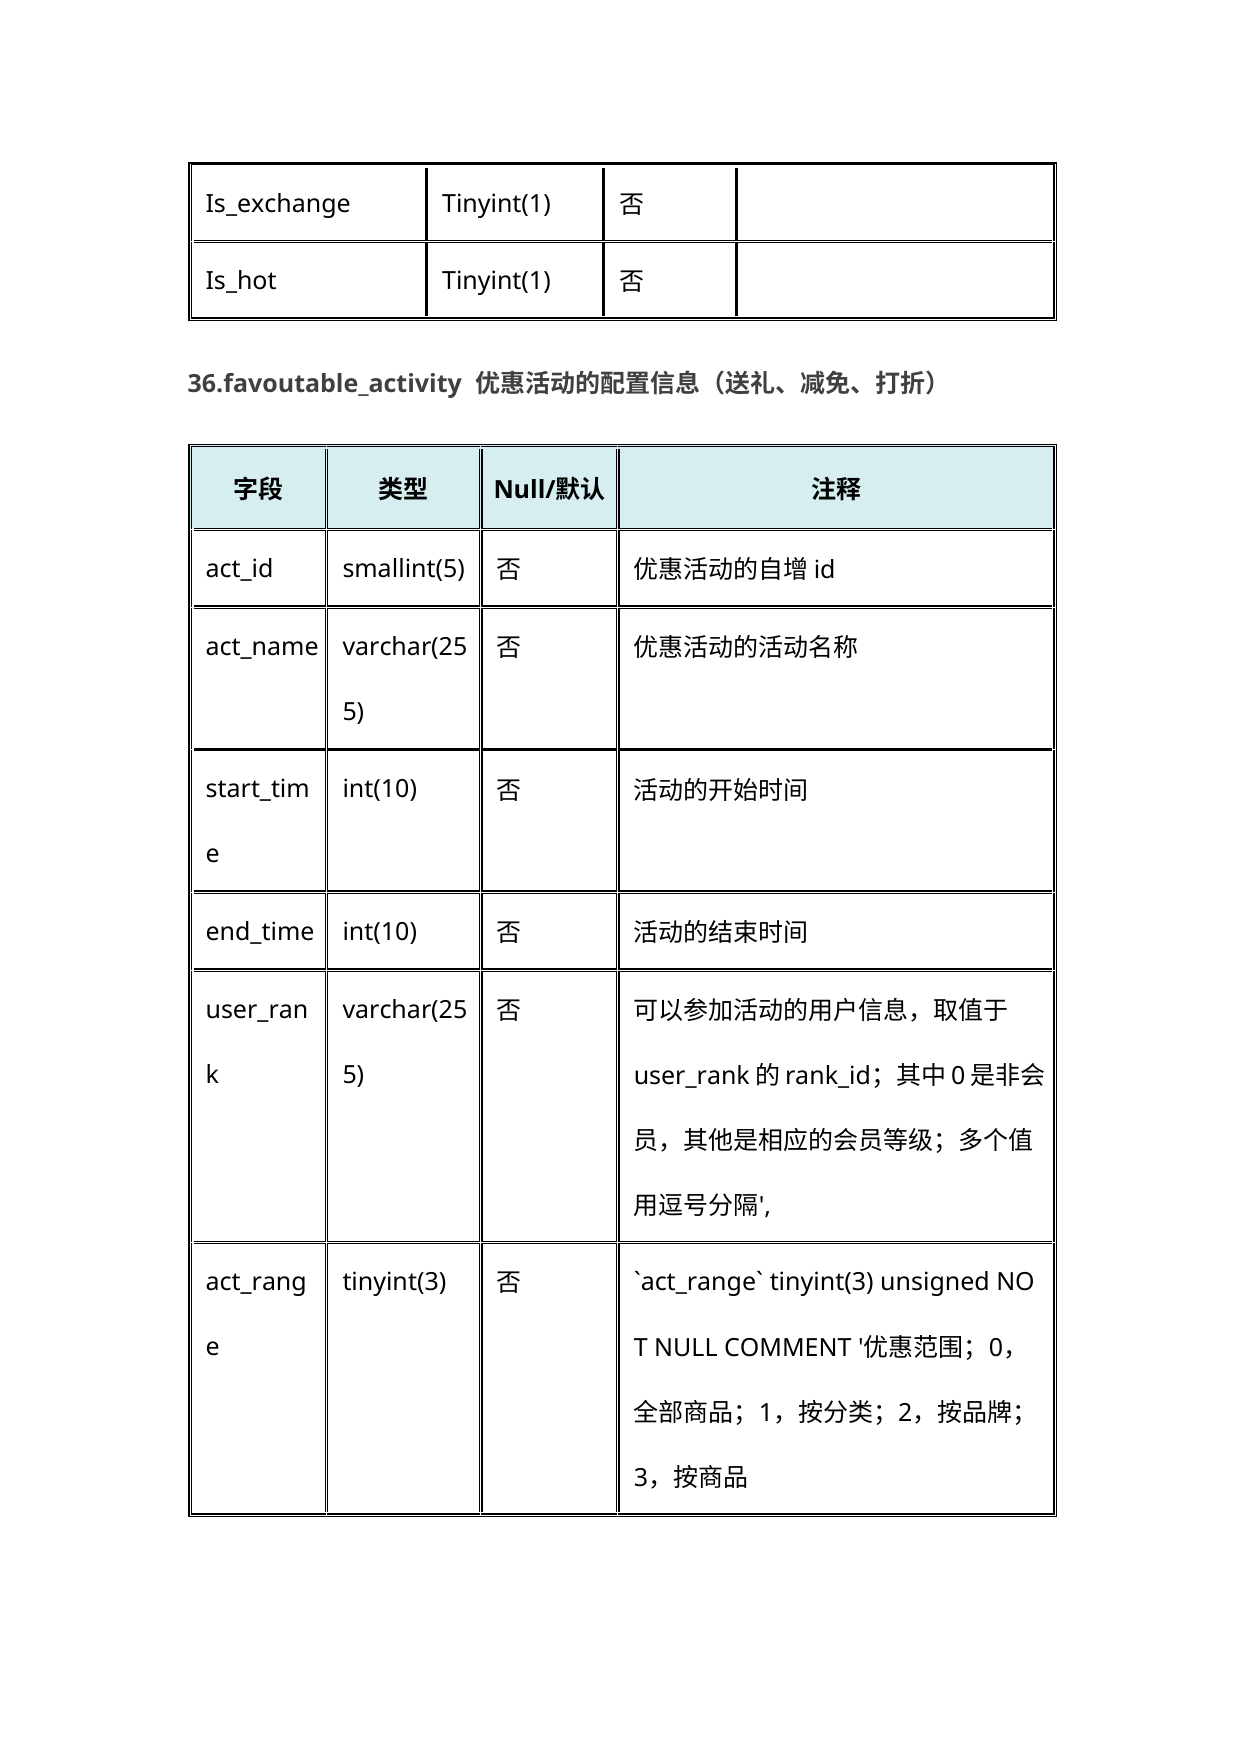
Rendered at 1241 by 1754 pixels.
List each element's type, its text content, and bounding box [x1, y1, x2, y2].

table_cell varchar(255) [328, 609, 479, 748]
table_cell 活动的开始时间 [620, 748, 1055, 890]
table_cell [736, 240, 1054, 317]
table_cell 否 [483, 972, 616, 1241]
table_cell 优惠活动的活动名称 [620, 605, 1054, 748]
table_cell `act_range` tinyint(3) unsigned NOT NULL COMMENT '优惠范围；0，全部商品；1，按分类；2，按品牌；3，按商品 [618, 1241, 1055, 1513]
table_cell act_range [190, 1241, 327, 1513]
table_cell 否 [483, 751, 616, 890]
text 36.favoutable_activity 优惠活动的配置信息（送礼、减免、打折） [187, 349, 1053, 414]
table_cell int(10) [328, 751, 479, 890]
table_cell 否 [483, 894, 616, 968]
table_cell 否 [603, 243, 736, 317]
table_cell user_rank [192, 968, 325, 1241]
table_cell Is_exchange [192, 165, 426, 239]
table_cell Tinyint(1) [426, 243, 603, 317]
table_cell end_time [192, 890, 325, 968]
table_cell tinyint(3) [327, 1241, 481, 1513]
table_cell 否 [481, 1241, 618, 1513]
table_header 类型 [327, 445, 481, 528]
table_cell 可以参加活动的用户信息，取值于user_rank的rank_id；其中0是非会员，其他是相应的会员等级；多个值用逗号分隔', [620, 968, 1054, 1241]
table_header Null/默认 [481, 445, 618, 528]
table_cell act_name [192, 605, 325, 748]
table_cell Tinyint(1) [426, 165, 603, 239]
table_cell 活动的结束时间 [620, 890, 1054, 968]
table_cell int(10) [328, 894, 479, 968]
table_cell act_id [190, 528, 327, 605]
table_cell Is_hot [192, 240, 426, 317]
table_cell start_time [190, 748, 325, 890]
table_header 注释 [618, 447, 1053, 528]
table_cell 否 [603, 165, 736, 239]
table_cell [736, 165, 1053, 239]
table_cell varchar(255) [328, 972, 479, 1241]
table_cell smallint(5) [328, 531, 479, 605]
table_cell 否 [483, 609, 616, 748]
table_cell 优惠活动的自增id [618, 528, 1055, 605]
table_header 字段 [192, 447, 327, 528]
table_cell 否 [483, 531, 616, 605]
